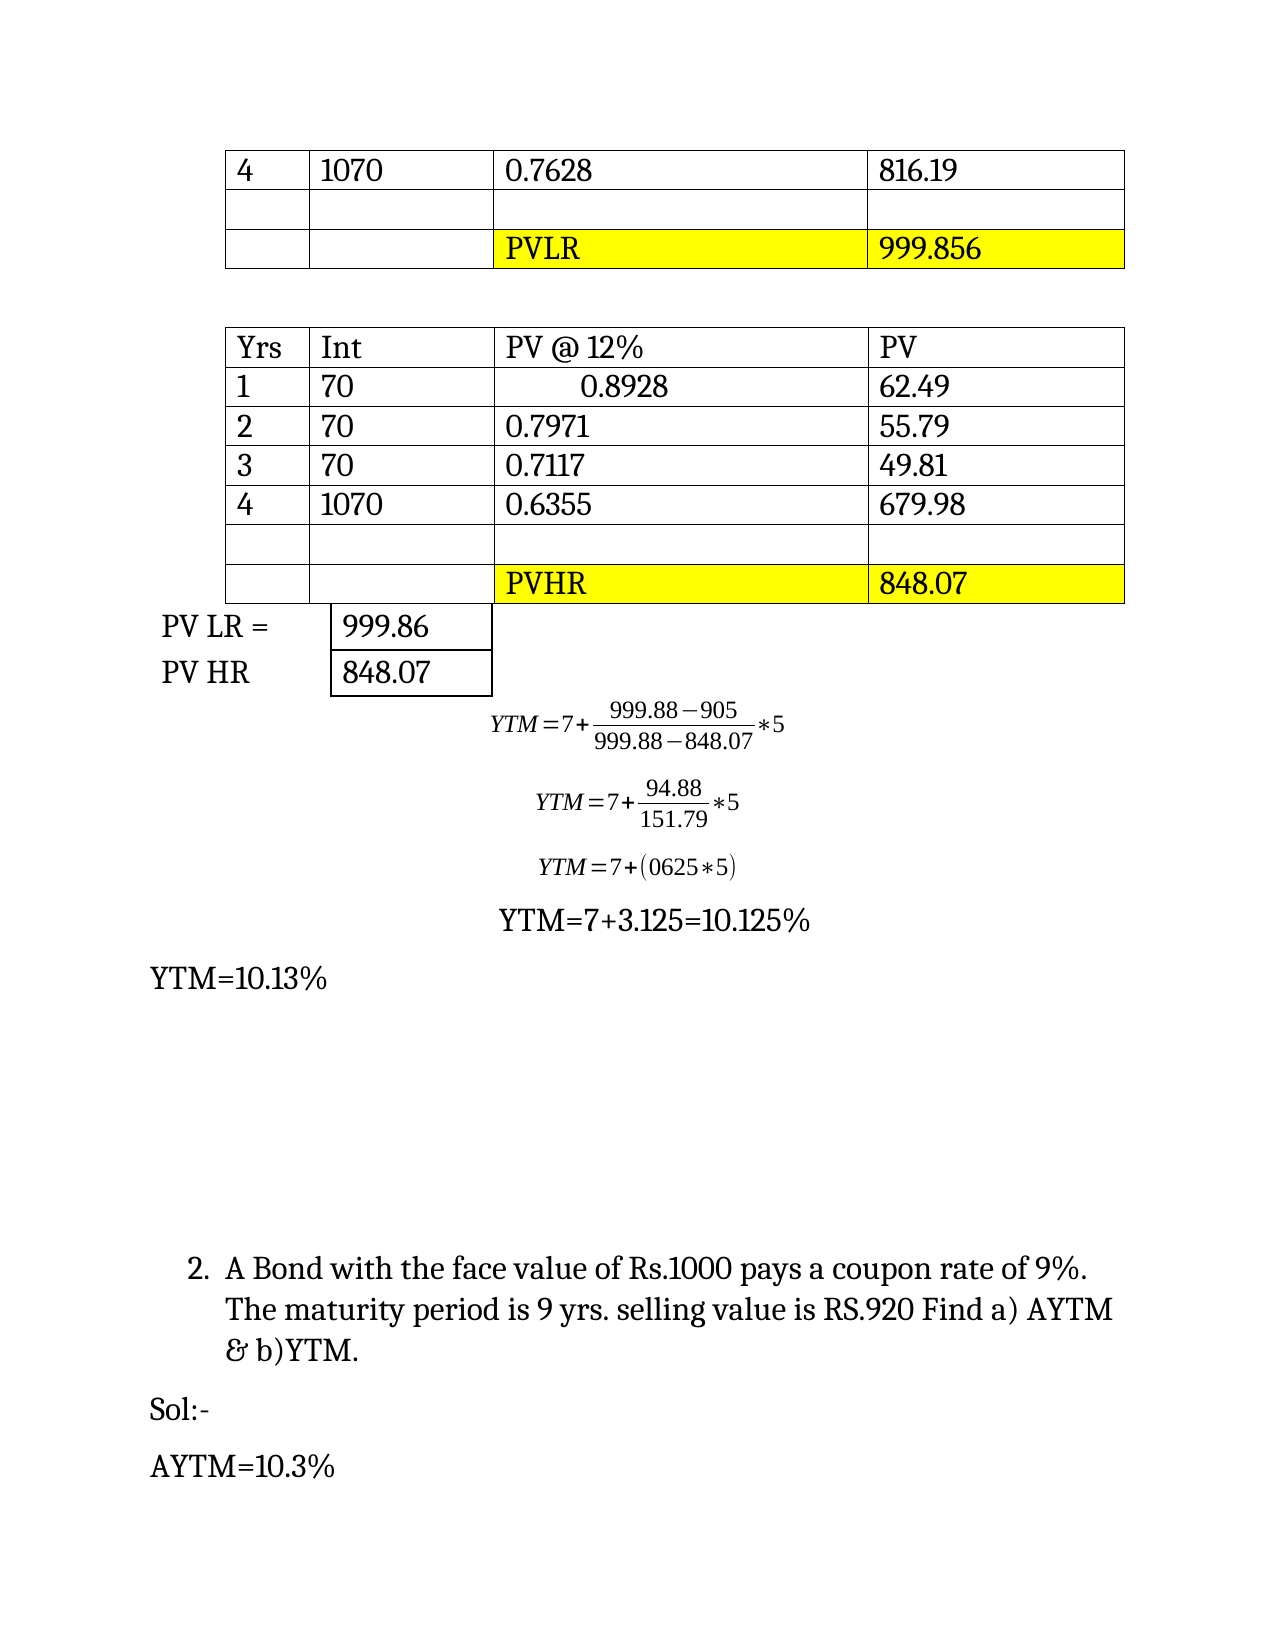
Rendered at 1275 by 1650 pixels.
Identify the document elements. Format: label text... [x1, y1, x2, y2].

table_cell 2 [226, 407, 309, 445]
table_cell [310, 525, 494, 563]
table_cell 0.7971 [495, 407, 868, 445]
list A Bond with the face value of Rs.1000 pays a coupon rate of 9%. The maturity period is 9 yrs. selling value is RS.920 Find a) AYTM & b)YTM. [187, 1249, 1125, 1370]
table_cell 0.7628 [494, 151, 867, 189]
table_cell [310, 230, 493, 268]
table_header Yrs [226, 328, 309, 367]
table_cell 62.49 [869, 368, 1124, 406]
table_cell 1 [226, 368, 309, 406]
table_cell [495, 525, 868, 563]
table_cell 0.7117 [495, 446, 868, 485]
table_cell 999.856 [868, 230, 1124, 268]
text AYTM=10.3% [150, 1448, 1125, 1486]
table_cell PVHR [495, 565, 868, 603]
table_cell 0.6355 [495, 486, 868, 524]
table_cell [869, 525, 1124, 563]
table_cell 49.81 [869, 446, 1124, 485]
table_header PV LR = [150, 604, 330, 649]
table_cell 816.19 [868, 151, 1124, 189]
table_cell 0.8928 [495, 368, 868, 406]
table_cell 4 [226, 151, 309, 189]
table_cell 848.07 [869, 565, 1124, 603]
table_cell 1070 [310, 486, 494, 524]
table_cell 848.07 [332, 651, 491, 694]
table_cell [226, 230, 309, 268]
table_header PV [869, 328, 1124, 367]
table_cell 70 [310, 407, 494, 445]
table_cell 70 [310, 368, 494, 406]
table_header PV @ 12% [495, 328, 868, 367]
table_header Int [310, 328, 494, 367]
text YTM=7+3.125=10.125% [150, 901, 1125, 939]
table_cell PVLR [494, 230, 867, 268]
table_header 999.86 [332, 604, 491, 649]
table_cell 4 [226, 486, 309, 524]
table_cell [494, 190, 867, 229]
table_cell PV HR [150, 649, 330, 694]
table_cell [868, 190, 1124, 229]
table_cell [226, 565, 309, 603]
table_cell 679.98 [869, 486, 1124, 524]
text Sol:- [150, 1390, 1125, 1428]
table_cell [226, 190, 309, 229]
table_cell 1070 [310, 151, 493, 189]
table_cell [226, 525, 309, 563]
table_cell [310, 565, 494, 603]
table_cell [310, 190, 493, 229]
table_cell 70 [310, 446, 494, 485]
table_cell 55.79 [869, 407, 1124, 445]
table_cell 3 [226, 446, 309, 485]
text YTM=10.13% [150, 959, 1125, 997]
